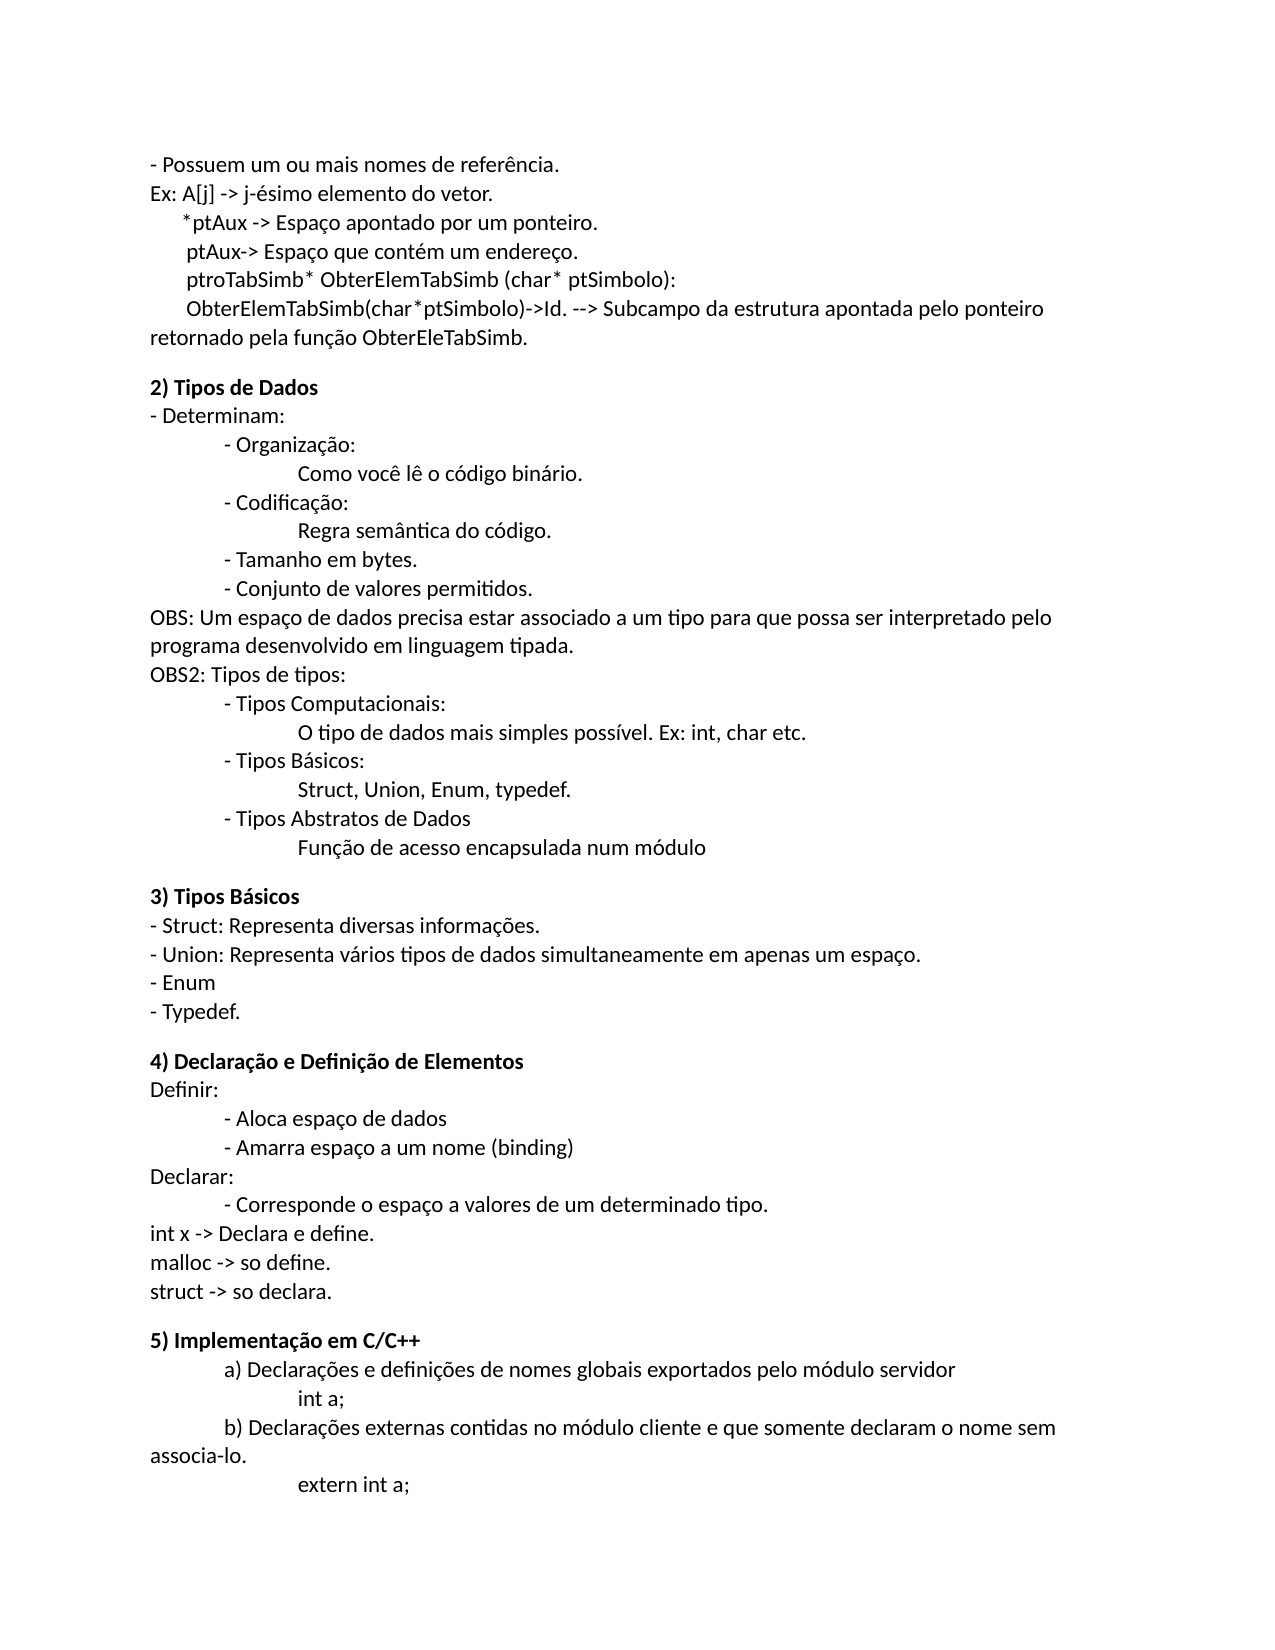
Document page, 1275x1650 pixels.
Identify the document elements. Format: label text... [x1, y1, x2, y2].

text 2) Tipos de Dados - Determinam: - Organização: Como você lê o código binário. - Codificação: Regra semântica do código. - Tamanho em bytes. - Conjunto de valores permitidos. OBS: Um espaço de dados precisa estar associado a um tipo para que possa ser interpretado pelo programa desenvolvido em linguagem tipada. OBS2: Tipos de tipos: - Tipos Computacionais: O tipo de dados mais simples possível. Ex: int, char etc. - Tipos Básicos: Struct, Union, Enum, typedef. - Tipos Abstratos de Dados Função de acesso encapsulada num módulo [150, 372, 1125, 861]
text 3) Tipos Básicos - Struct: Representa diversas informações. - Union: Representa vários tipos de dados simultaneamente em apenas um espaço. - Enum - Typedef. [150, 882, 1125, 1025]
text 4) Declaração e Definição de Elementos Definir: - Aloca espaço de dados - Amarra espaço a um nome (binding) Declarar: - Corresponde o espaço a valores de um determinado tipo. int x -> Declara e define. malloc -> so define. struct -> so declara. [150, 1046, 1125, 1305]
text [150, 1326, 1125, 1498]
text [150, 150, 1125, 351]
